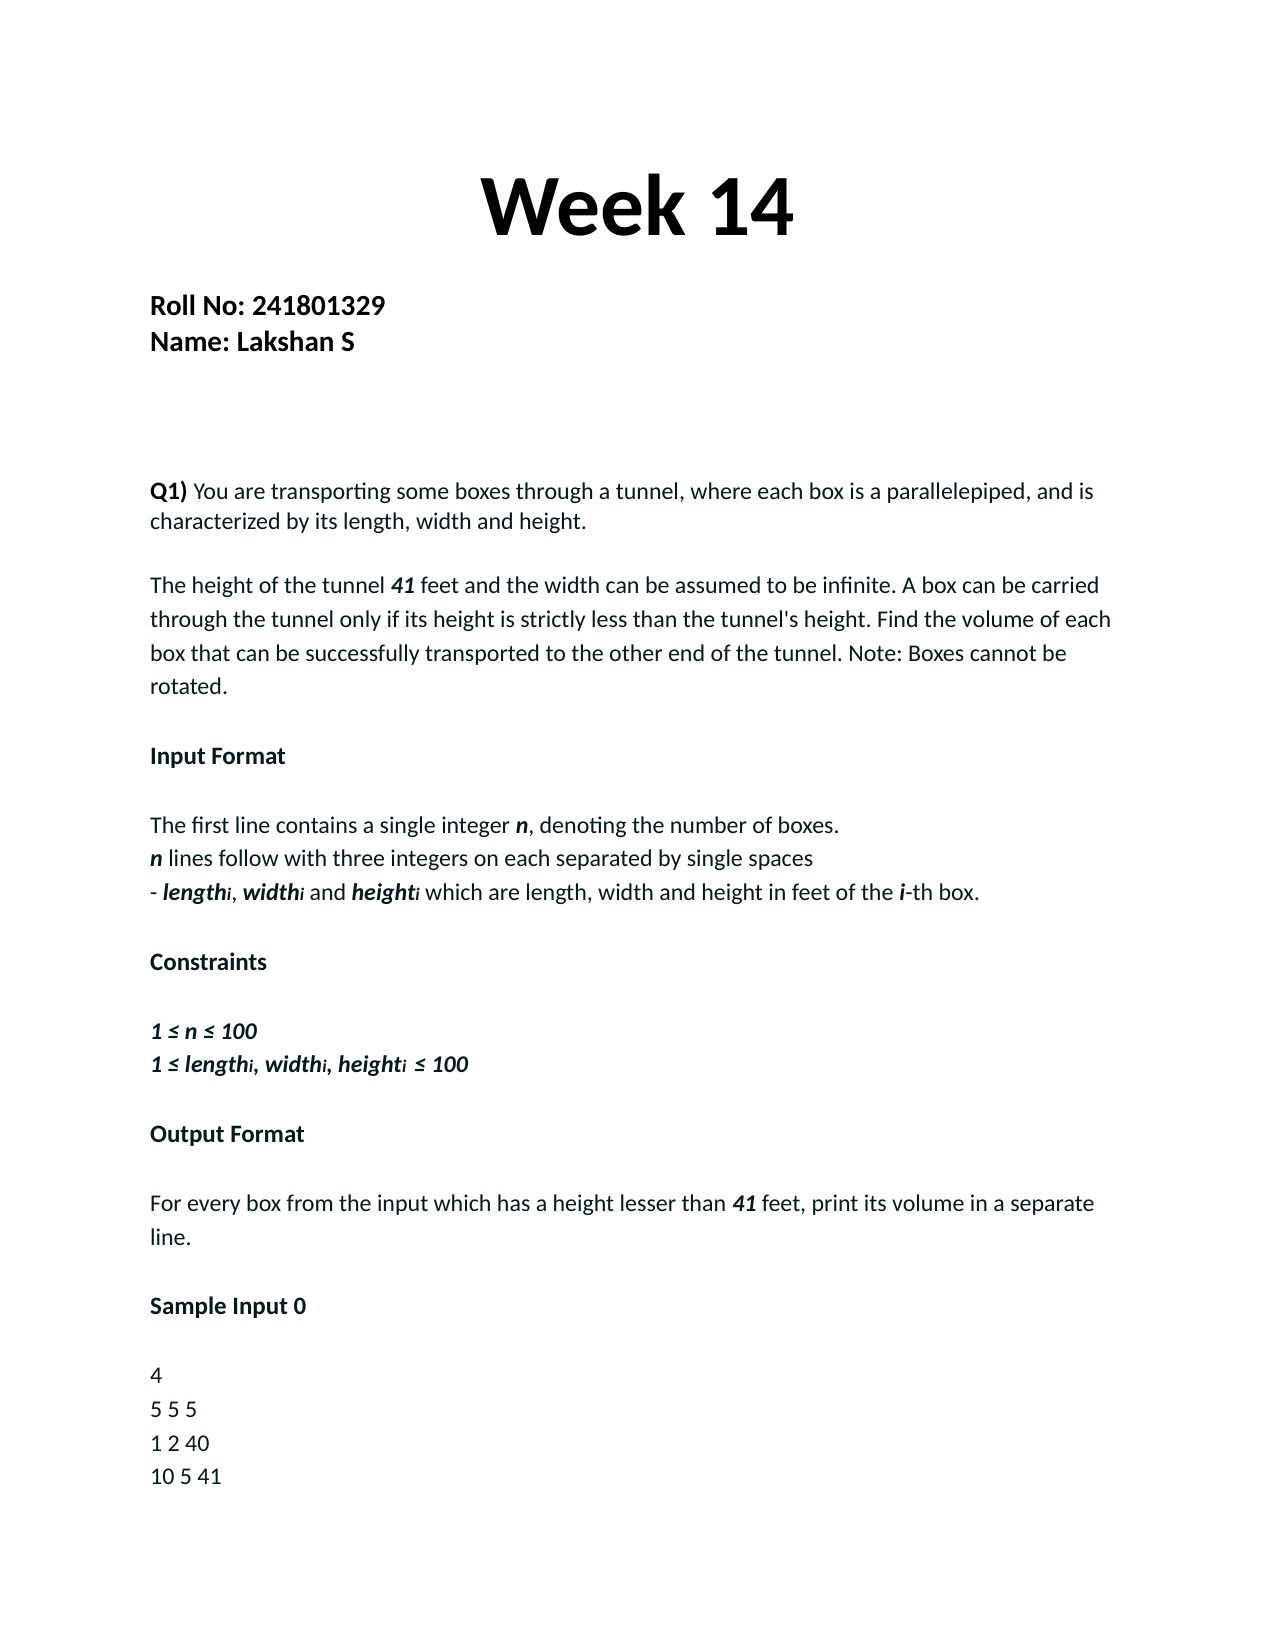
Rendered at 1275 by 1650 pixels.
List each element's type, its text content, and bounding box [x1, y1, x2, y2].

text For every box from the input which has a height lesser than 41 feet, print its volume in a separate line. [150, 1188, 1125, 1251]
text n lines follow with three integers on each separated by single spaces - lengthi, widthi and heighti which are length, width and height in feet of the i-th box. [150, 843, 1125, 906]
text Roll No: 241801329 [150, 287, 1125, 323]
text Constraints [150, 946, 1125, 976]
text 4 [150, 1360, 1125, 1390]
text The height of the tunnel 41 feet and the width can be assumed to be infinite. A box can be carried through the tunnel only if its height is strictly less than the tunnel's height. Find the volume of each box that can be successfully transported to the other end of the tunnel. Note: Boxes cannot be rotated. [150, 570, 1125, 701]
text 1 2 40 [150, 1428, 1125, 1457]
text Week 14 [150, 150, 1125, 257]
text The first line contains a single integer n, denoting the number of boxes. [150, 810, 1125, 839]
text Q1) You are transporting some boxes through a tunnel, where each box is a parallelepiped, and is characterized by its length, width and height. [150, 476, 1125, 535]
text 5 5 5 [150, 1394, 1125, 1423]
text Input Format [150, 740, 1125, 770]
text Output Format [150, 1118, 1125, 1149]
text Name: Lakshan S [150, 323, 1125, 358]
text Sample Input 0 [150, 1290, 1125, 1321]
text 1 ≤ lengthi, widthi, heighti ≤ 100 [150, 1049, 1125, 1079]
text 10 5 41 [150, 1461, 1125, 1491]
text 1 ≤ n ≤ 100 [150, 1016, 1125, 1045]
